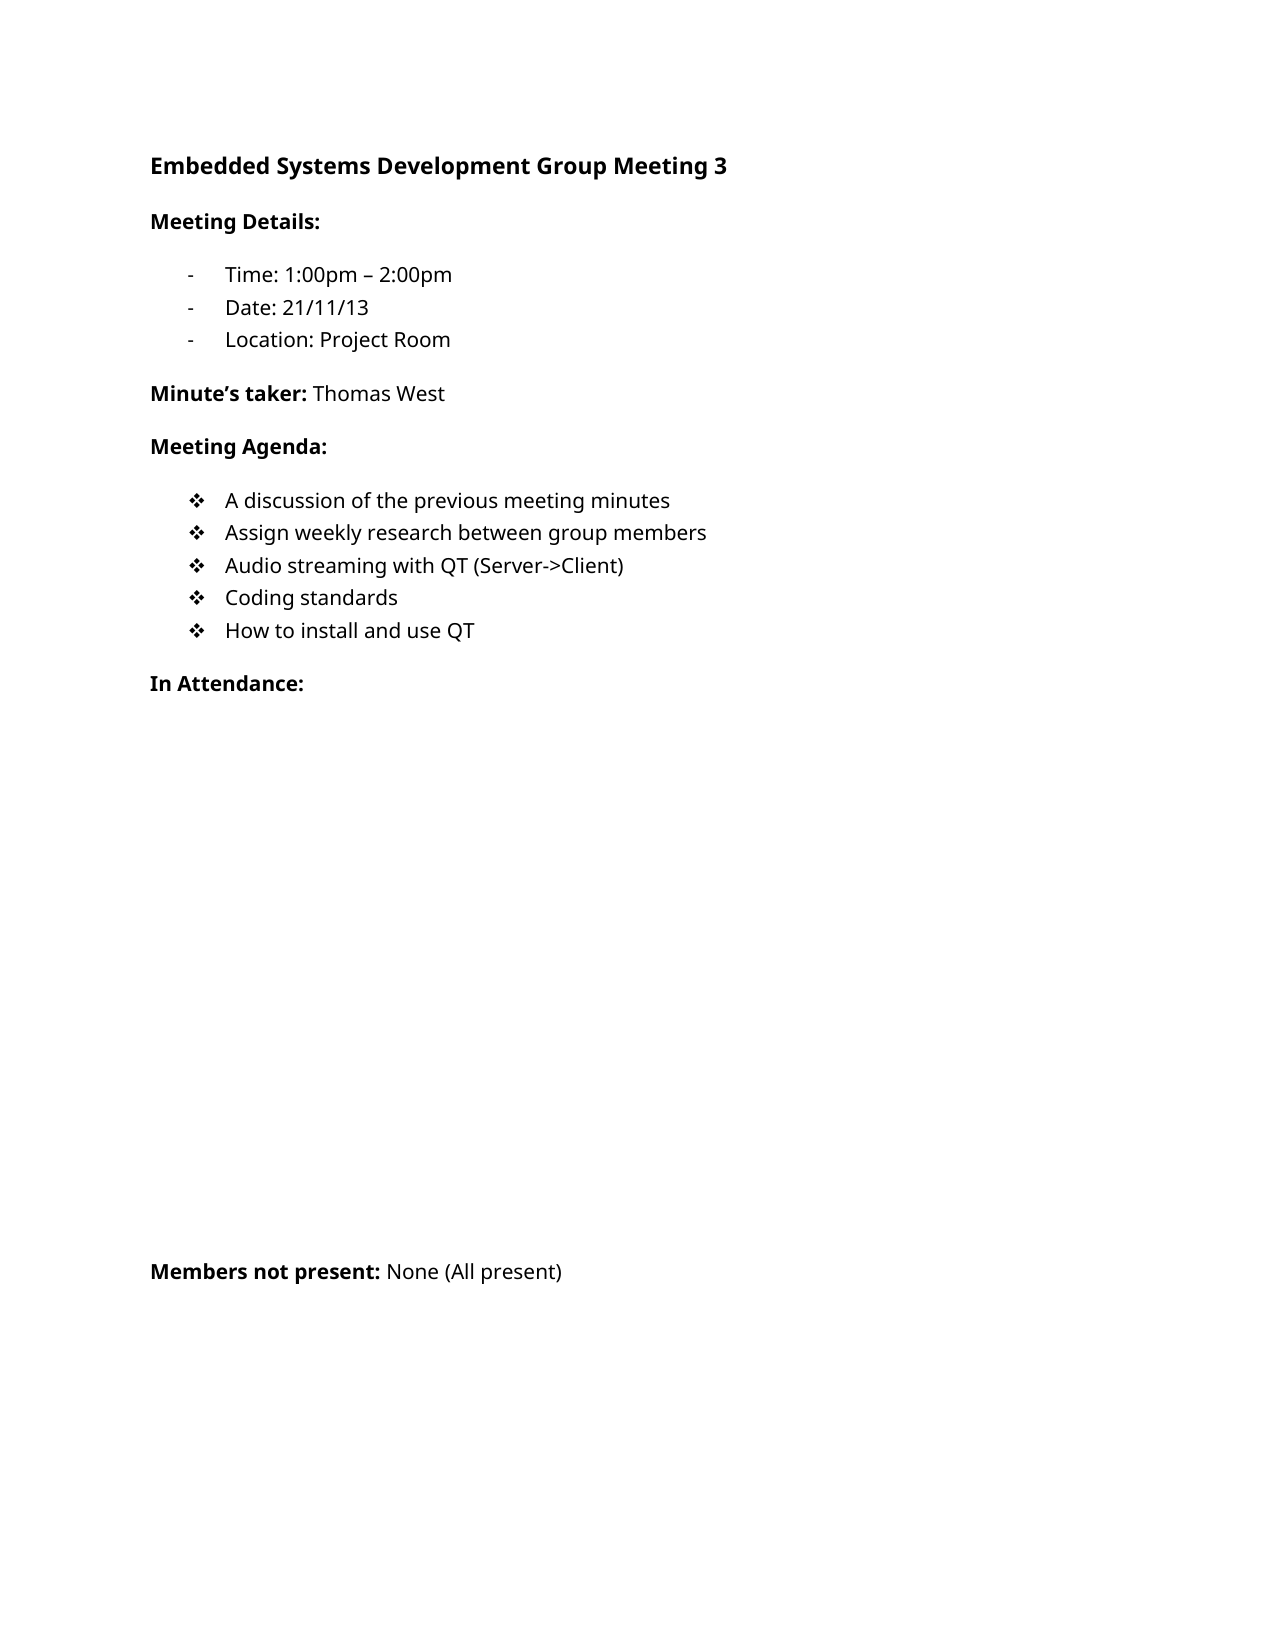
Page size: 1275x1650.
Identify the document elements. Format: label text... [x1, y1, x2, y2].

text Meeting Agenda: [150, 432, 1125, 461]
list Date: 21/11/13 [187, 293, 1125, 321]
text Meeting Details: [150, 207, 1125, 235]
text Members not present: None (All present) [150, 1257, 1125, 1286]
list Time: 1:00pm – 2:00pm [187, 260, 1125, 289]
list Assign weekly research between group members [187, 518, 1125, 547]
text Minute’s taker: Thomas West [150, 379, 1125, 407]
list How to install and use QT [187, 616, 1125, 644]
text In Attendance: [150, 669, 1125, 698]
text Embedded Systems Development Group Meeting 3 [150, 150, 1125, 181]
list Coding standards [187, 583, 1125, 612]
list A discussion of the previous meeting minutes [187, 486, 1125, 514]
list Location: Project Room [187, 325, 1125, 354]
list Audio streaming with QT (Server->Client) [187, 551, 1125, 579]
